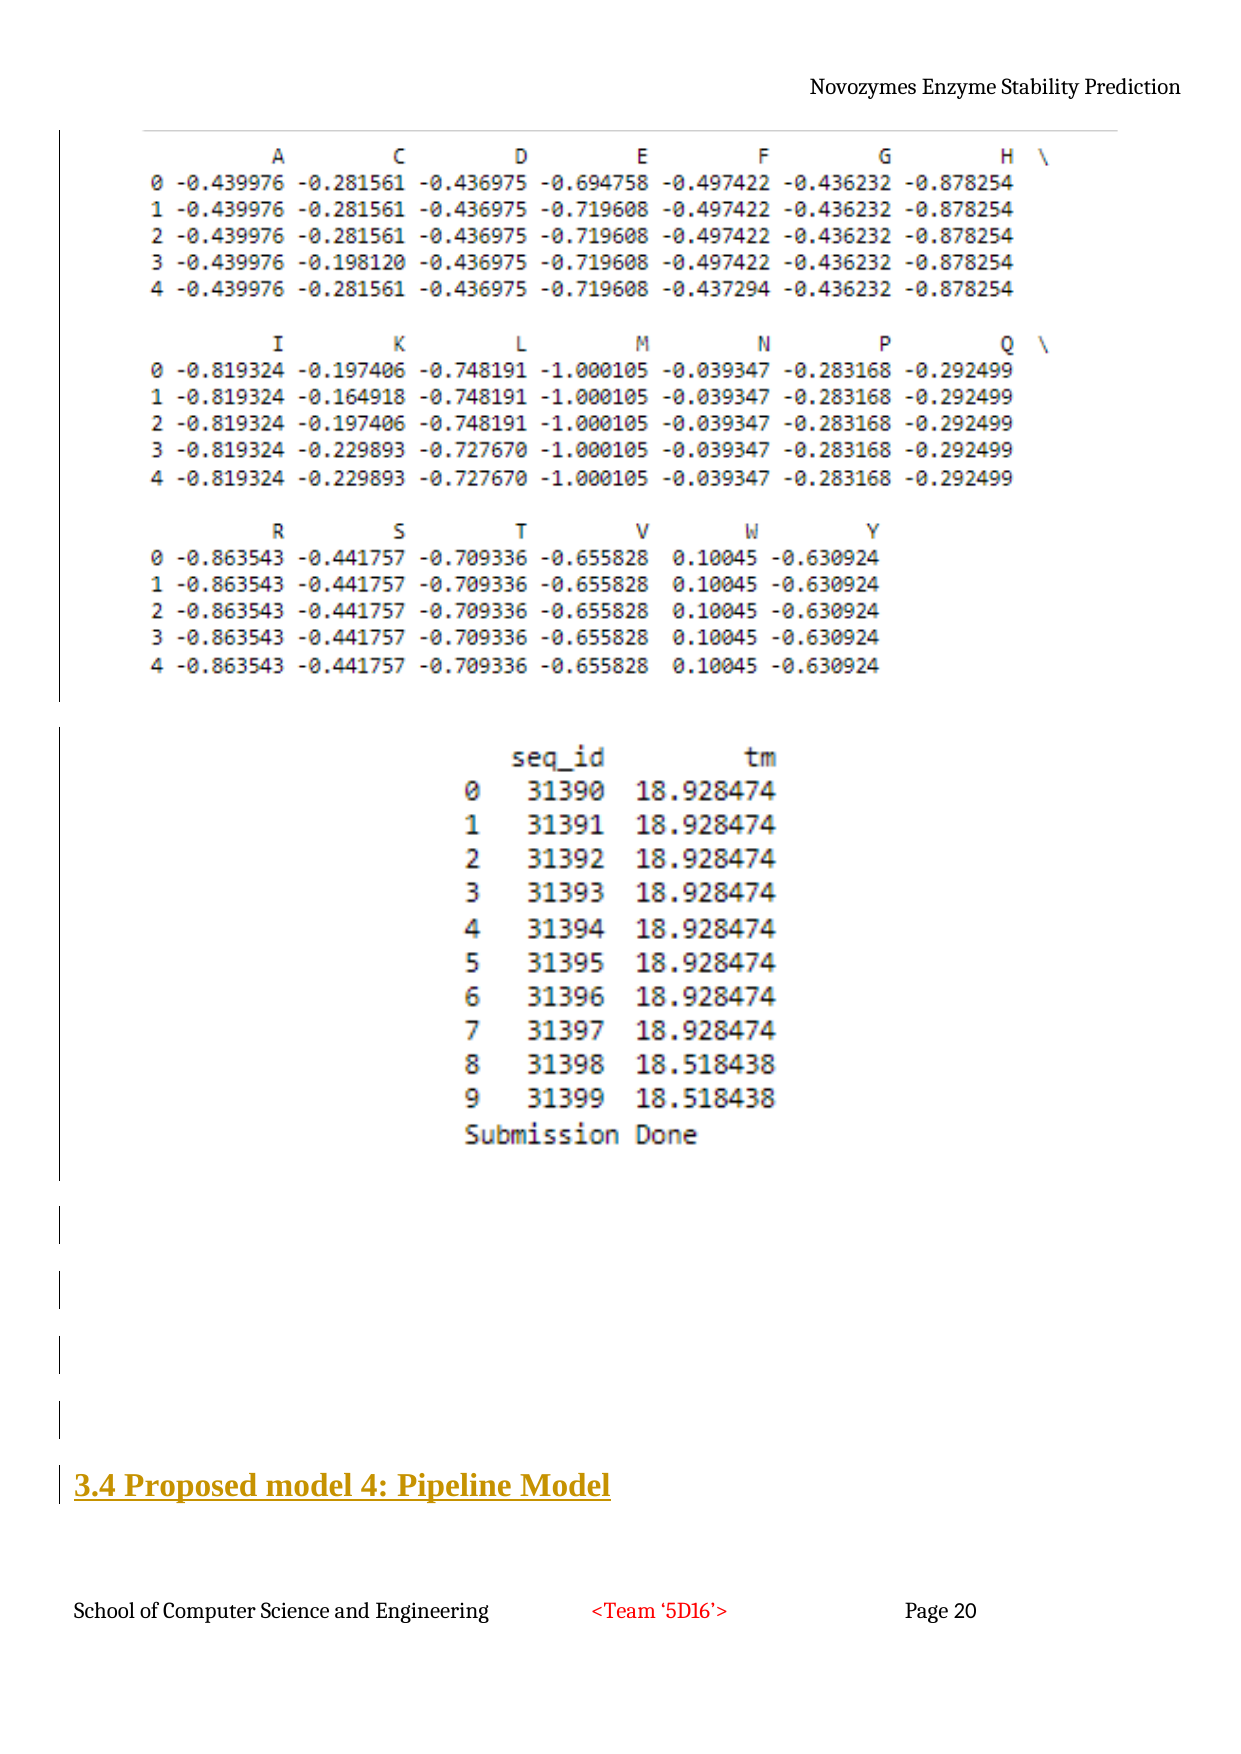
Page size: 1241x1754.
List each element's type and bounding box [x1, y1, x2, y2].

picture [137, 130, 1118, 702]
picture [442, 726, 813, 1181]
